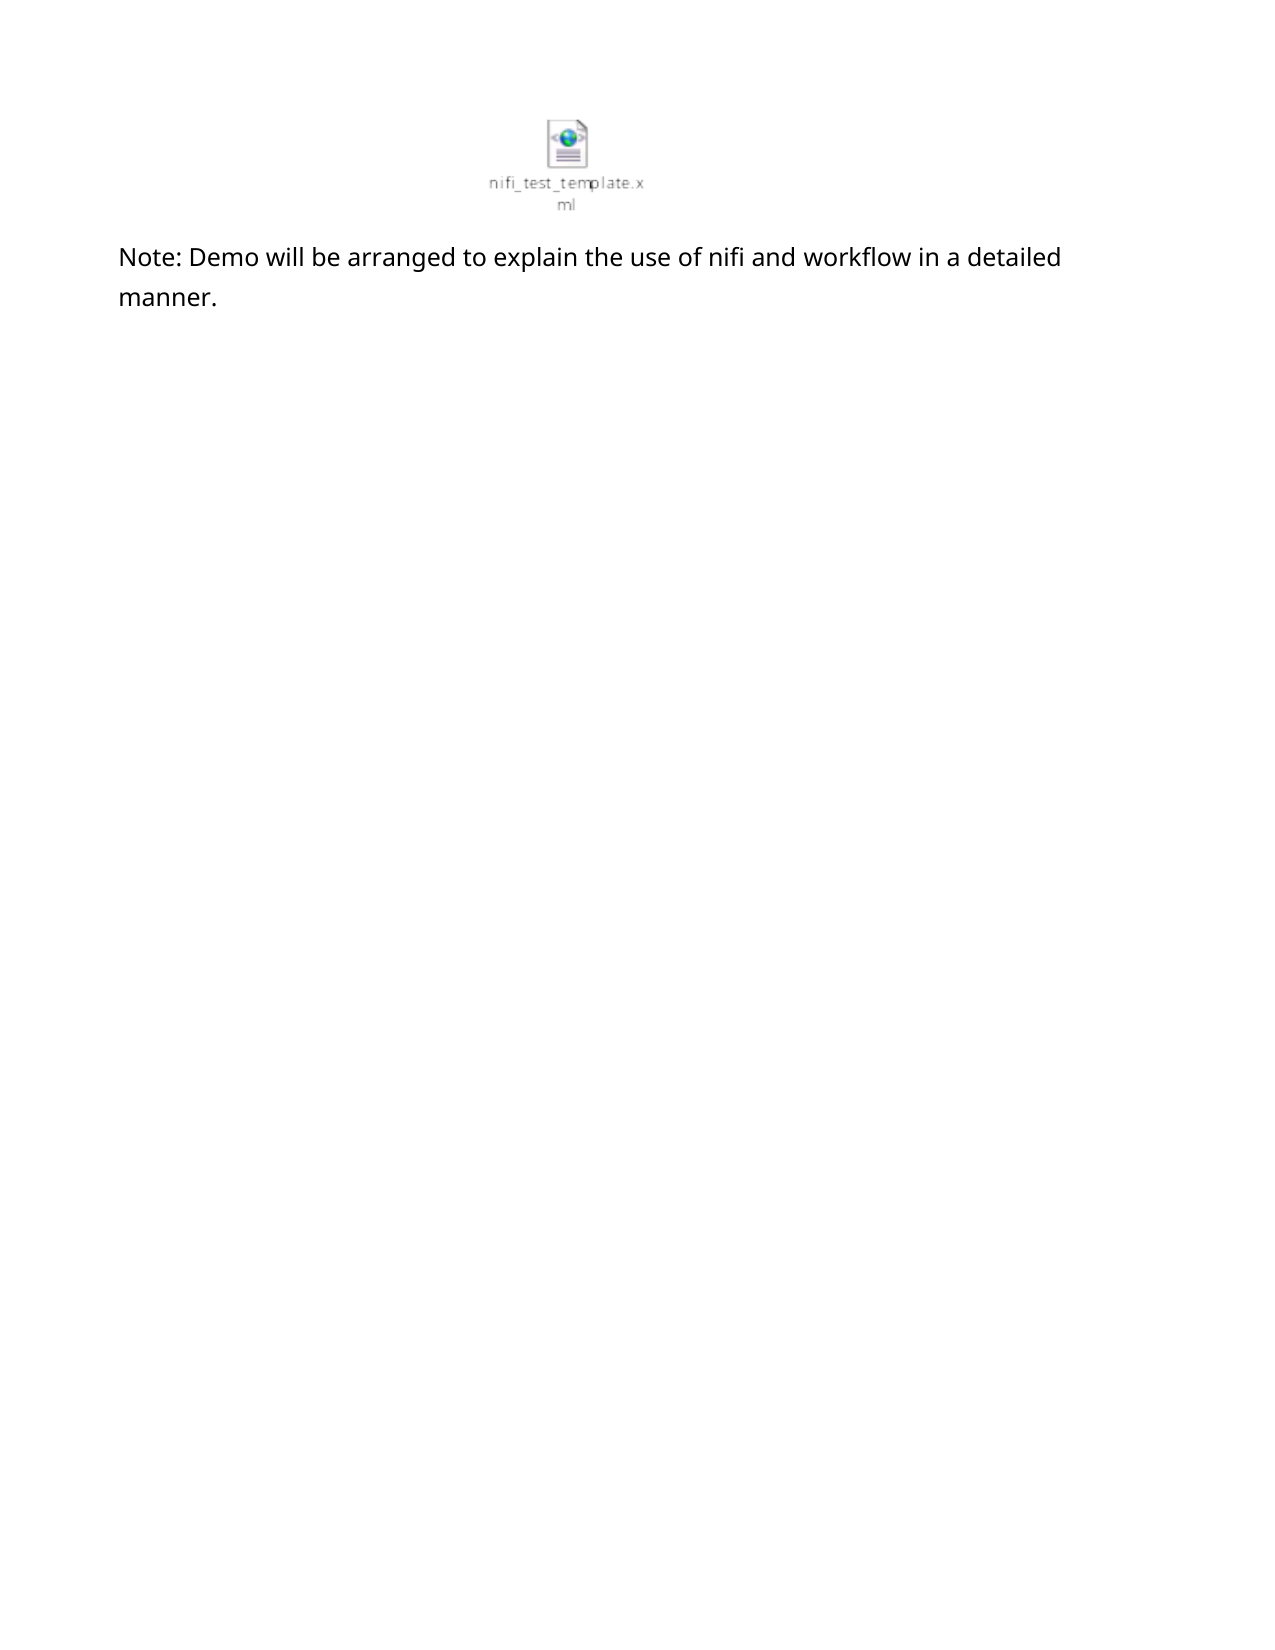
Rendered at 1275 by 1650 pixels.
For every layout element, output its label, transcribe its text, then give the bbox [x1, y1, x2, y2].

text Note: Demo will be arranged to explain the use of nifi and workflow in a detailed manner. [118, 240, 1157, 313]
